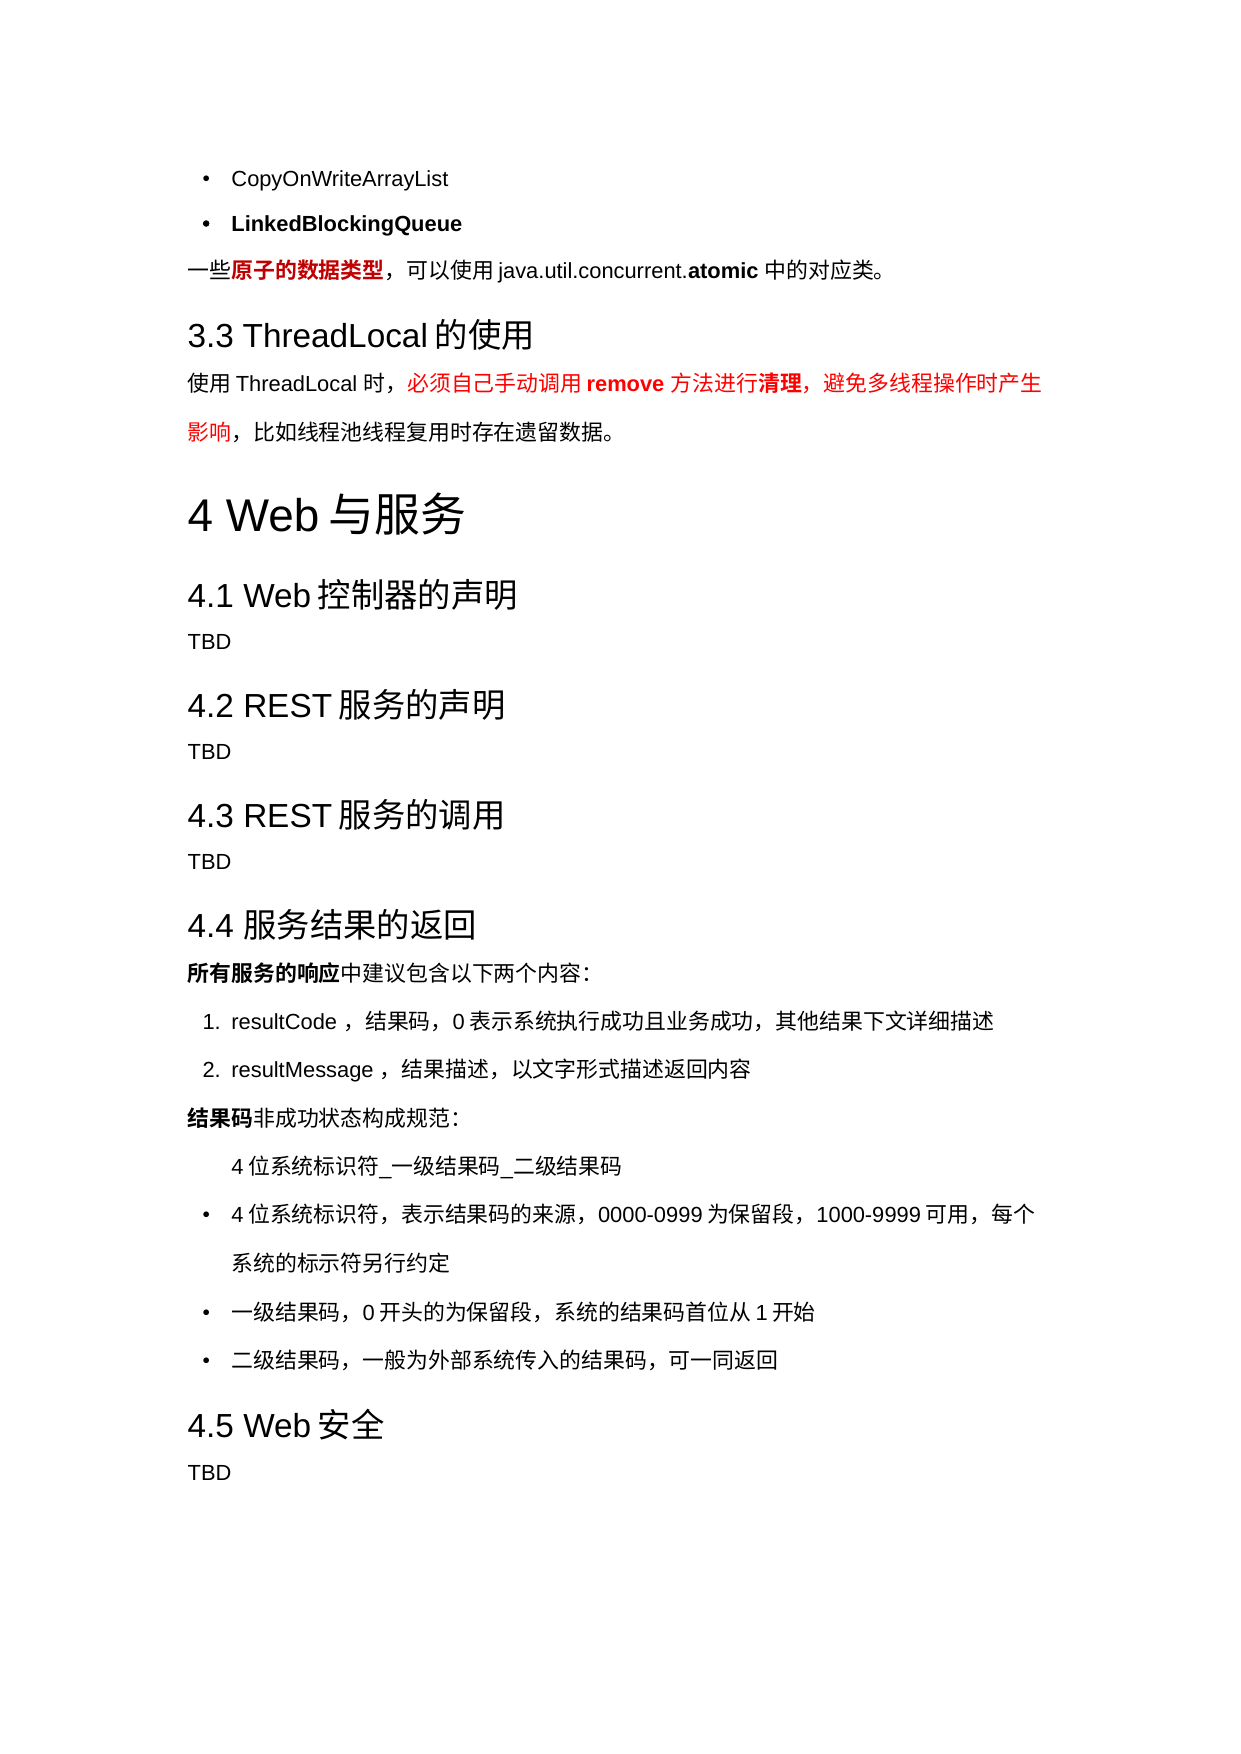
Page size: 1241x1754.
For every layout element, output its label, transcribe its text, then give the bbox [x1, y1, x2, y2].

list resultCode ，结果码，0表示系统执行成功且业务成功，其他结果下文详细描述 [202, 1004, 1053, 1036]
list 一级结果码，0开头的为保留段，系统的结果码首位从1开始 [202, 1294, 1053, 1327]
text TBD [187, 845, 1053, 878]
text 4.5 Web安全 [187, 1391, 1053, 1456]
text 一些原子的数据类型，可以使用java.util.concurrent.atomic 中的对应类。 [187, 252, 1053, 285]
text 4.1 Web控制器的声明 [187, 560, 1053, 625]
text TBD [187, 625, 1053, 658]
list LinkedBlockingQueue [202, 207, 1053, 239]
text TBD [187, 735, 1053, 768]
text 4.3 REST服务的调用 [187, 780, 1053, 845]
list CopyOnWriteArrayList [202, 162, 1053, 194]
text TBD [187, 1456, 1053, 1488]
text 结果码非成功状态构成规范： [187, 1100, 1053, 1133]
text 3.3 ThreadLocal的使用 [187, 301, 1053, 366]
list resultMessage ，结果描述，以文字形式描述返回内容 [202, 1052, 1053, 1084]
text 4.2 REST服务的声明 [187, 670, 1053, 735]
text 使用ThreadLocal 时，必须自己手动调用remove 方法进行清理，避免多线程操作时产生影响，比如线程池线程复用时存在遗留数据。 [187, 366, 1053, 447]
list 4位系统标识符，表示结果码的来源，0000-0999为保留段，1000-9999可用，每个系统的标示符另行约定 [202, 1197, 1053, 1278]
list 二级结果码，一般为外部系统传入的结果码，可一同返回 [202, 1342, 1053, 1375]
text 4.4 服务结果的返回 [187, 890, 1053, 955]
text 4 Web与服务 [187, 463, 1053, 560]
text 所有服务的响应中建议包含以下两个内容： [187, 955, 1053, 988]
text 4位系统标识符_一级结果码_二级结果码 [187, 1149, 1053, 1181]
